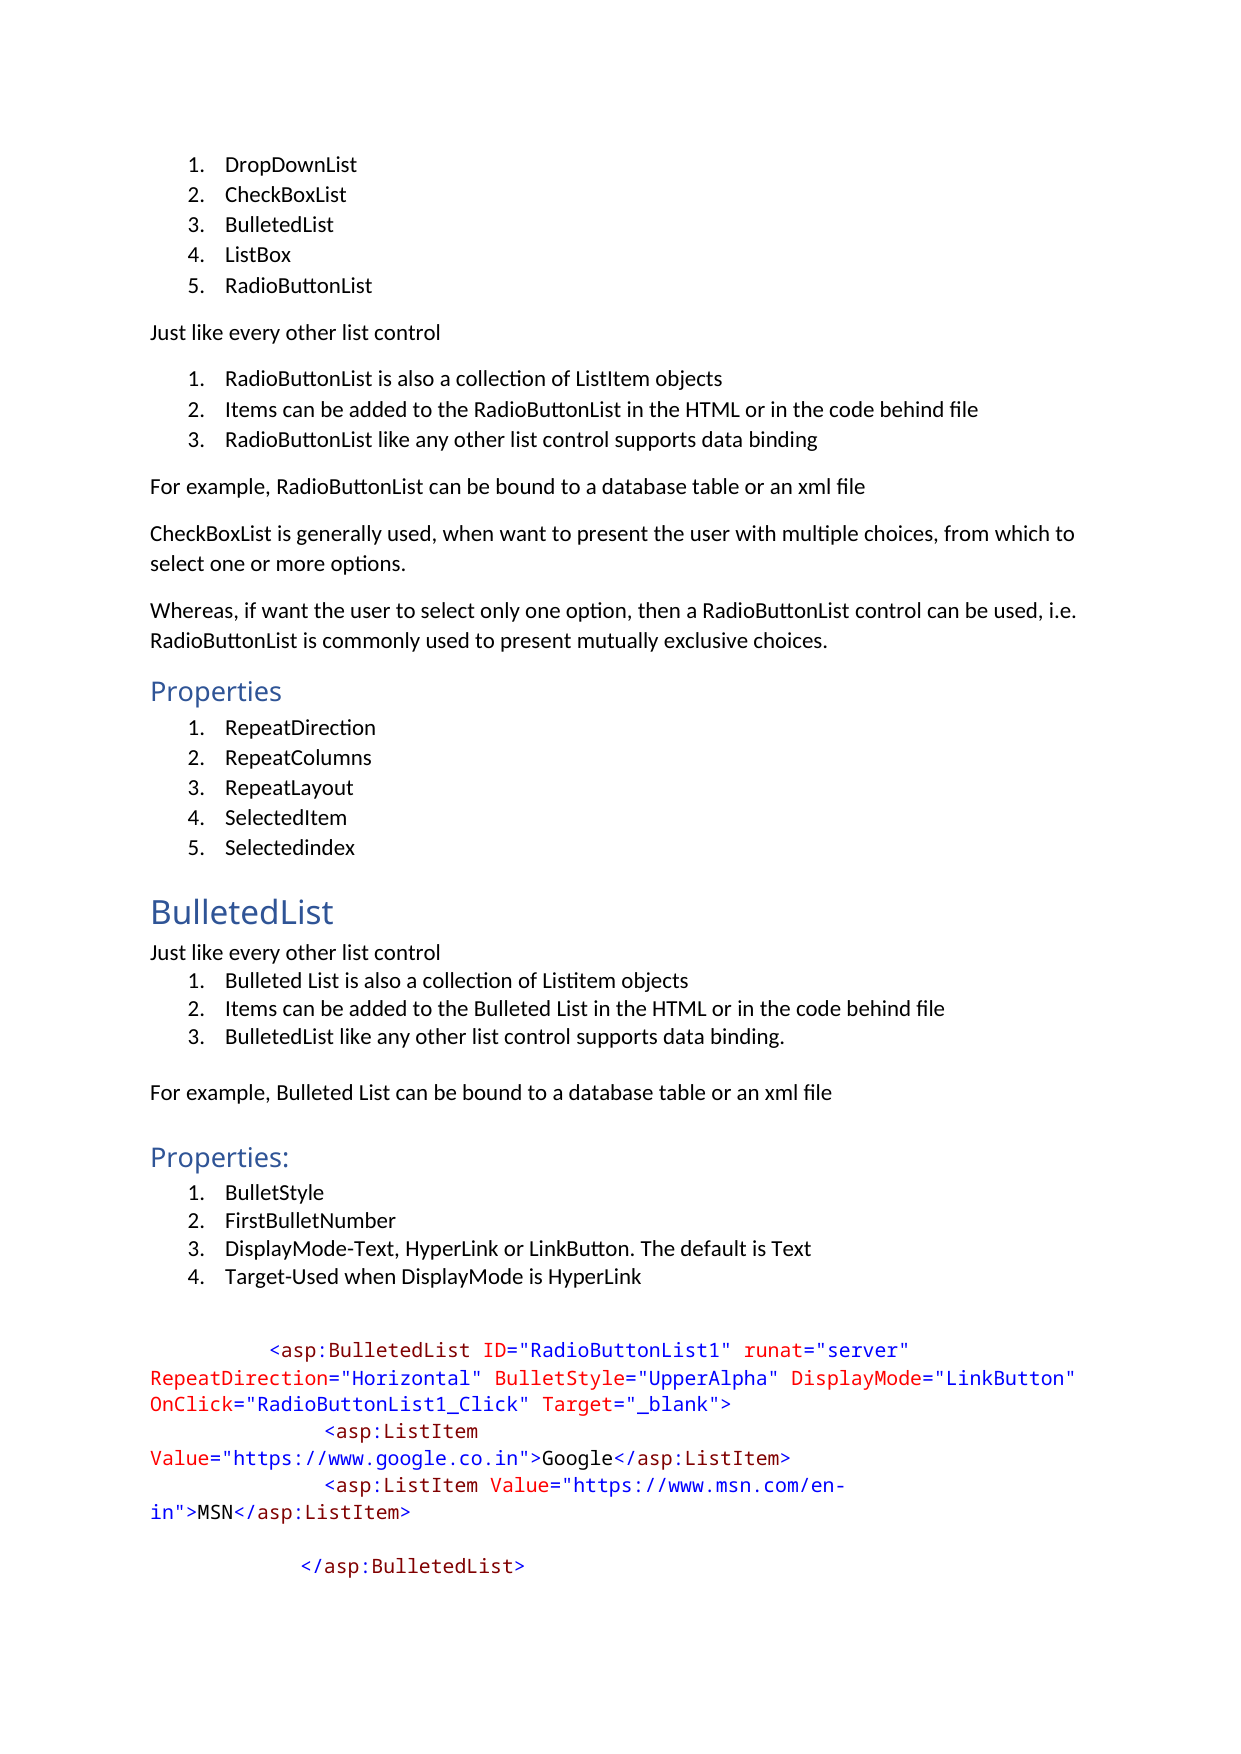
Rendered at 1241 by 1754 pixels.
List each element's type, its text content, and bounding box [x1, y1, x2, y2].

list RadioButtonList is also a collection of ListItem objects [187, 364, 1090, 393]
list Selectedindex [187, 833, 1090, 862]
subtitle Properties [150, 673, 1090, 710]
list Target-Used when DisplayMode is HyperLink [187, 1262, 1090, 1290]
subtitle Properties: [150, 1138, 1090, 1175]
text For example, Bulleted List can be bound to a database table or an xml file [150, 1078, 1090, 1106]
list FirstBulletNumber [187, 1206, 1090, 1234]
list ListBox [187, 241, 1090, 269]
list RadioButtonList [187, 271, 1090, 299]
list Items can be added to the Bulleted List in the HTML or in the code behind file [187, 994, 1090, 1022]
text Just like every other list control [150, 938, 1090, 966]
list SelectedItem [187, 803, 1090, 831]
text </asp:BulletedList> [150, 1553, 1090, 1579]
list RepeatLayout [187, 773, 1090, 801]
text <asp:BulletedList ID="RadioButtonList1" runat="server" RepeatDirection="Horizontal" BulletStyle="UpperAlpha" DisplayMode="LinkButton" OnClick="RadioButtonList1_Click" Target="_blank"> [150, 1337, 1090, 1418]
text Just like every other list control [150, 318, 1090, 346]
list Bulleted List is also a collection of Listitem objects [187, 966, 1090, 994]
list DisplayMode-Text, HyperLink or LinkButton. The default is Text [187, 1234, 1090, 1262]
list DropDownList [187, 150, 1090, 178]
text For example, RadioButtonList can be bound to a database table or an xml file [150, 472, 1090, 500]
list CheckBoxList [187, 180, 1090, 208]
text <asp:ListItem Value="https://www.msn.com/en-in">MSN</asp:ListItem> [150, 1472, 1090, 1526]
list Items can be added to the RadioButtonList in the HTML or in the code behind file [187, 395, 1090, 423]
list RadioButtonList like any other list control supports data binding [187, 425, 1090, 453]
list BulletedList [187, 210, 1090, 238]
list RepeatDirection [187, 713, 1090, 741]
text CheckBoxList is generally used, when want to present the user with multiple choices, from which to select one or more options. [150, 519, 1090, 577]
list RepeatColumns [187, 743, 1090, 771]
subtitle BulletedList [150, 889, 1090, 934]
text Whereas, if want the user to select only one option, then a RadioButtonList control can be used, i.e. RadioButtonList is commonly used to present mutually exclusive choices. [150, 596, 1090, 654]
list BulletStyle [187, 1178, 1090, 1206]
text <asp:ListItem Value="https://www.google.co.in">Google</asp:ListItem> [150, 1418, 1090, 1472]
list BulletedList like any other list control supports data binding. [187, 1022, 1090, 1050]
